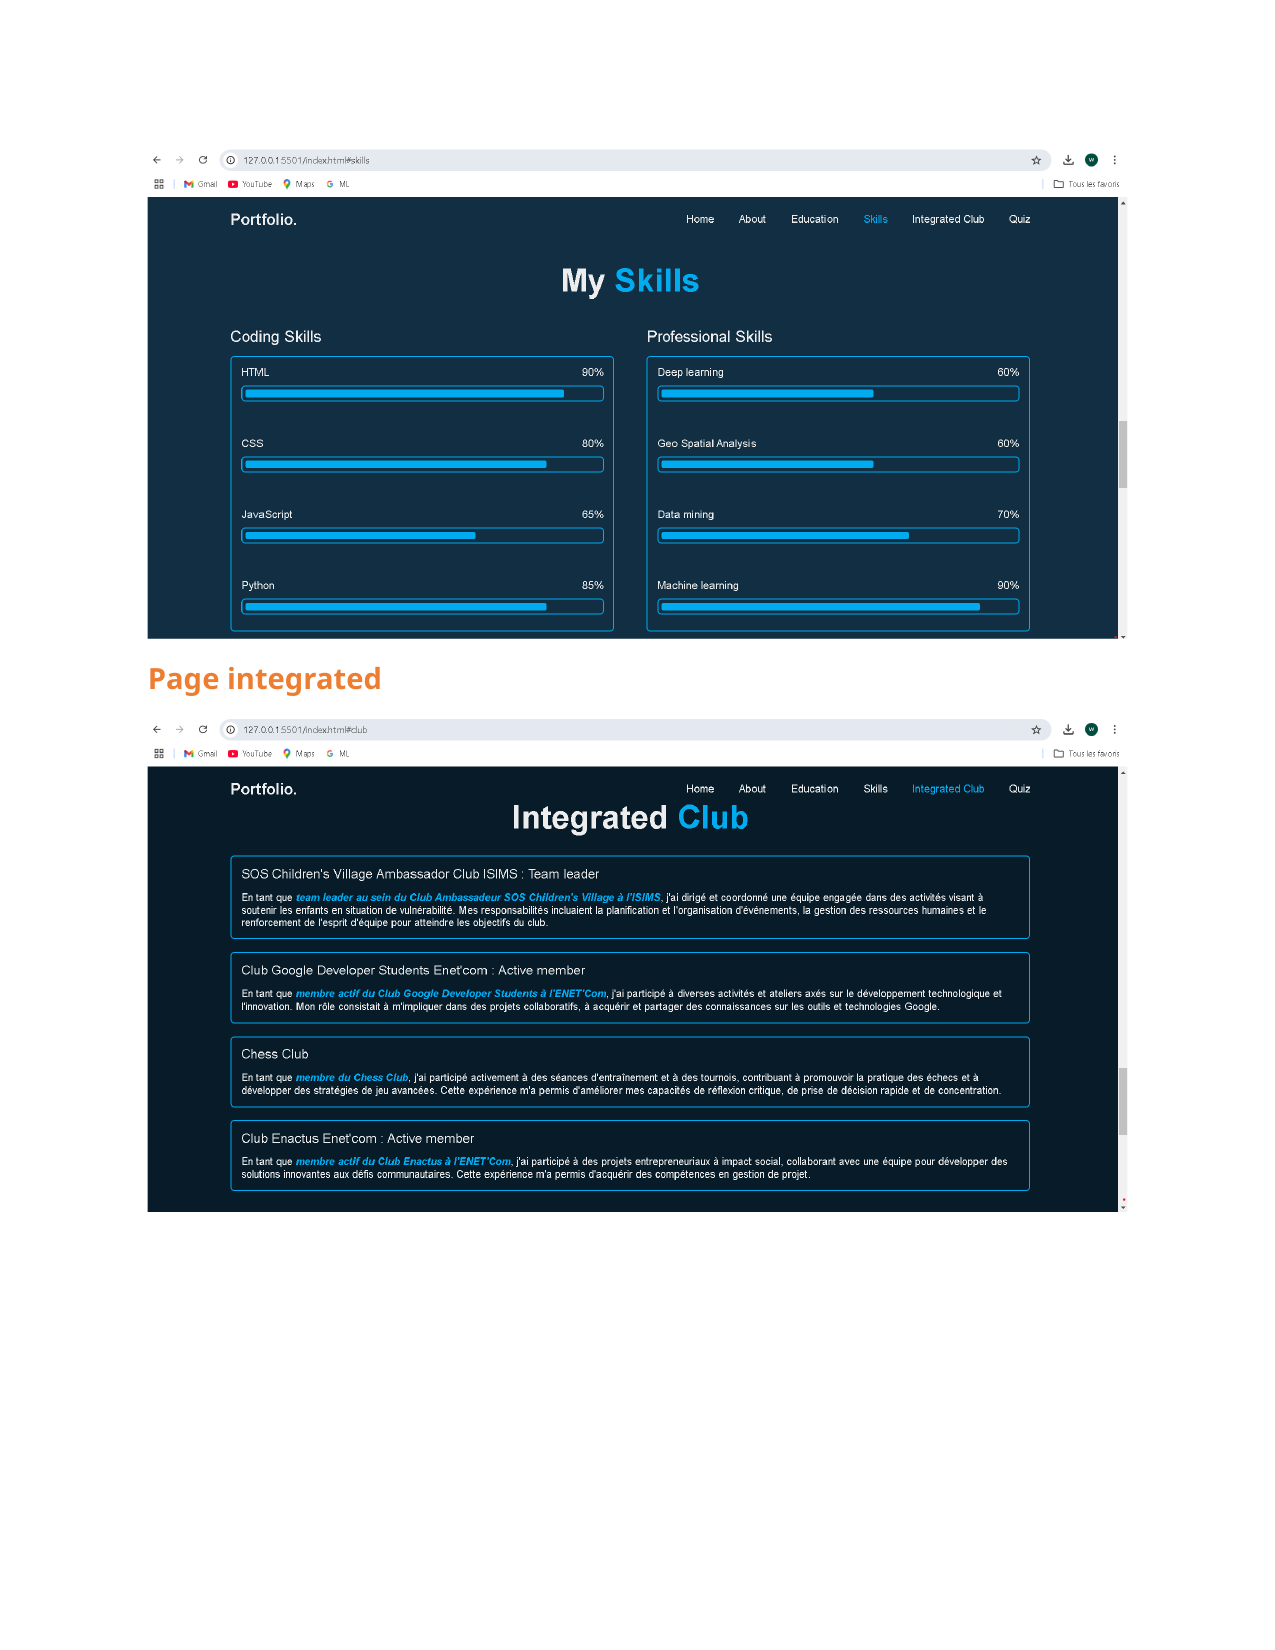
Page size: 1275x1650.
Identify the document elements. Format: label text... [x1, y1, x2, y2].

picture [147, 717, 1128, 1212]
text Page integrated [148, 658, 1127, 698]
picture [147, 147, 1128, 639]
